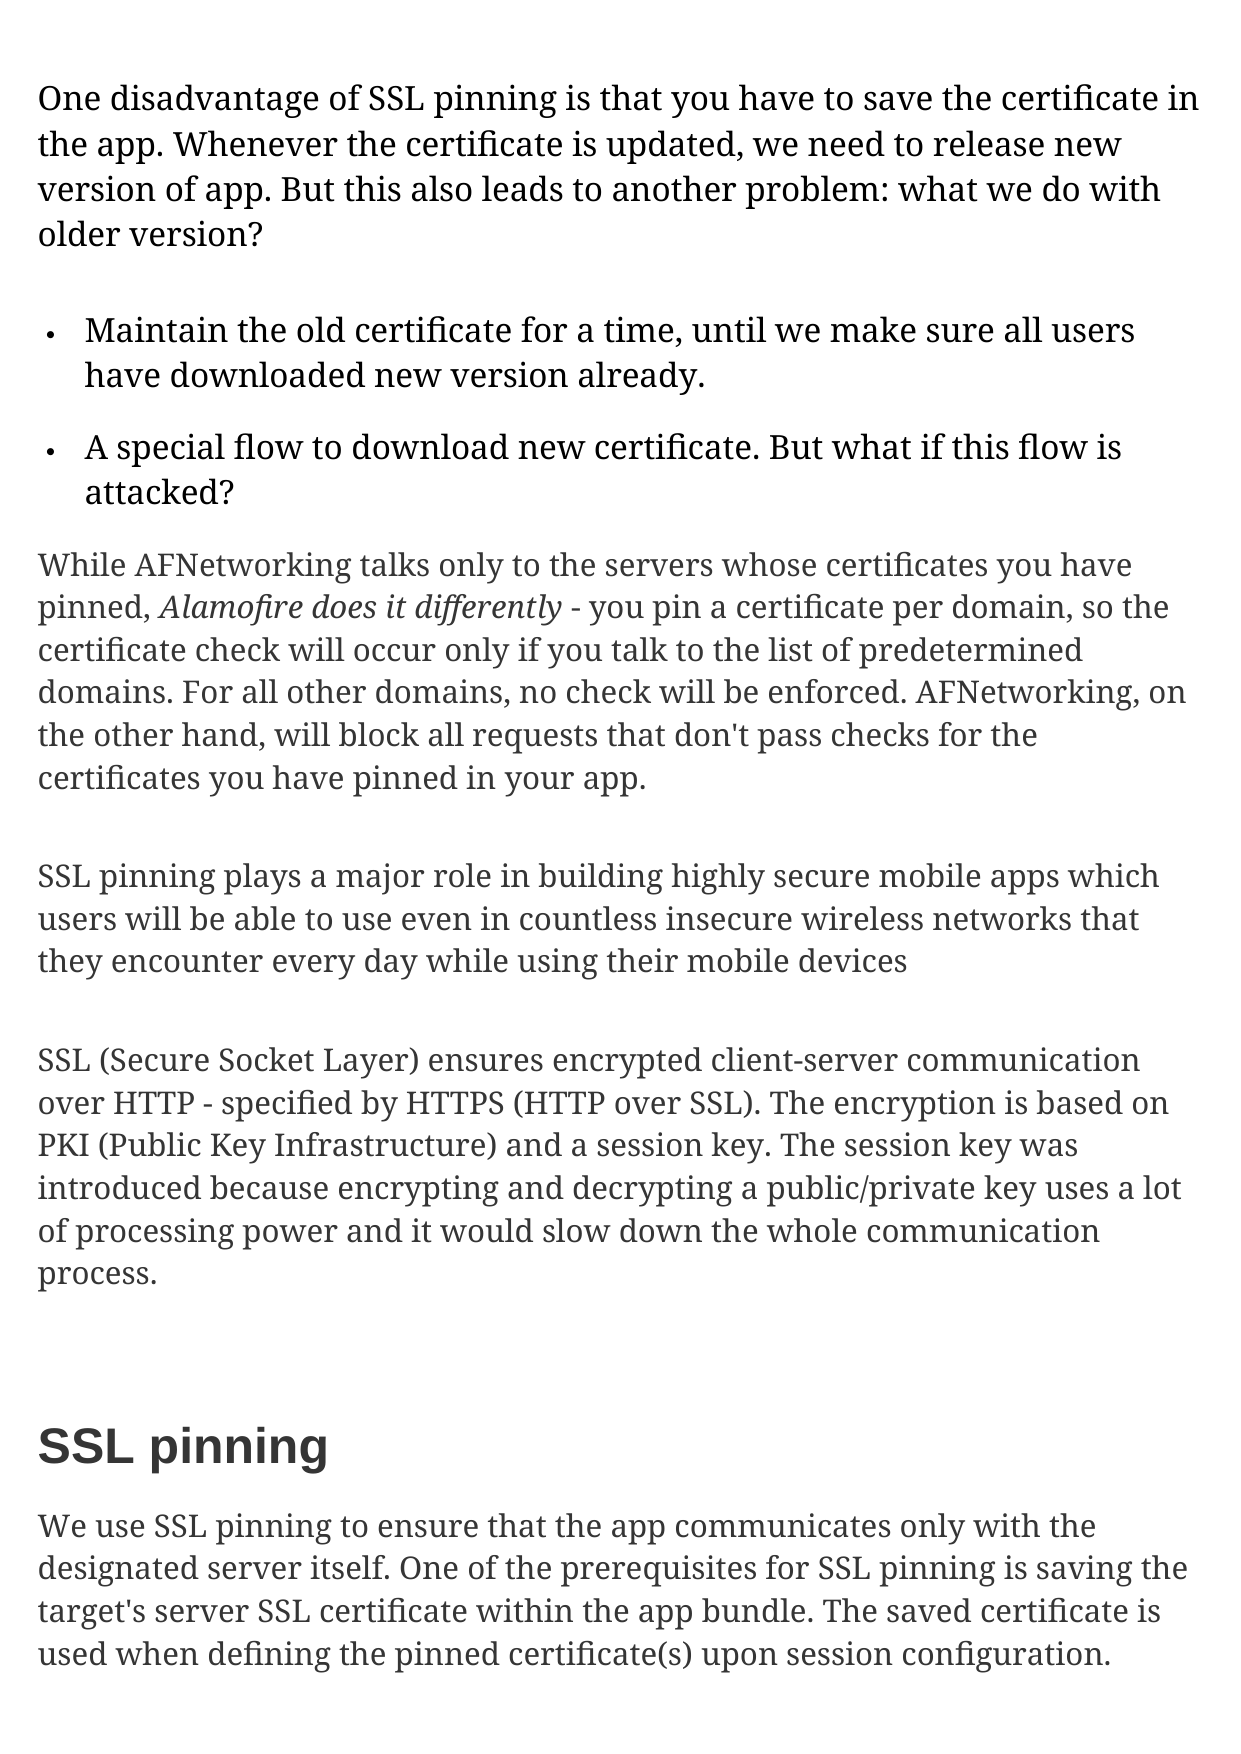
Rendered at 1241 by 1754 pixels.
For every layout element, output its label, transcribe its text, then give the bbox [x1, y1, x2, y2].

text SSL pinning plays a major role in building highly secure mobile apps which users will be able to use even in countless insecure wireless networks that they encounter every day while using their mobile devices [37, 854, 1203, 982]
text One disadvantage of SSL pinning is that you have to save the certificate in the app. Whenever the certificate is updated, we need to release new version of app. But this also leads to another problem: what we do with older version? [37, 75, 1203, 257]
subtitle SSL pinning [37, 1417, 1203, 1474]
list Maintain the old certificate for a time, until we make sure all users have downloaded new version already. [47, 307, 1203, 397]
text SSL (Secure Socket Layer) ensures encrypted client-server communication over HTTP - specified by HTTPS (HTTP over SSL). The encryption is based on PKI (Public Key Infrastructure) and a session key. The session key was introduced because encrypting and decrypting a public/private key uses a lot of processing power and it would slow down the whole communication process. [37, 1038, 1203, 1294]
text We use SSL pinning to ensure that the app communicates only with the designated server itself. One of the prerequisites for SSL pinning is saving the target's server SSL certificate within the app bundle. The saved certificate is used when defining the pinned certificate(s) upon session configuration. [37, 1504, 1203, 1674]
text While AFNetworking talks only to the servers whose certificates you have pinned, Alamofire does it differently - you pin a certificate per domain, so the certificate check will occur only if you talk to the list of predetermined domains. For all other domains, no check will be enforced. AFNetworking, on the other hand, will block all requests that don't pass checks for the certificates you have pinned in your app. [647, 543, 1203, 798]
list A special flow to download new certificate. But what if this flow is attacked? [47, 424, 1203, 514]
